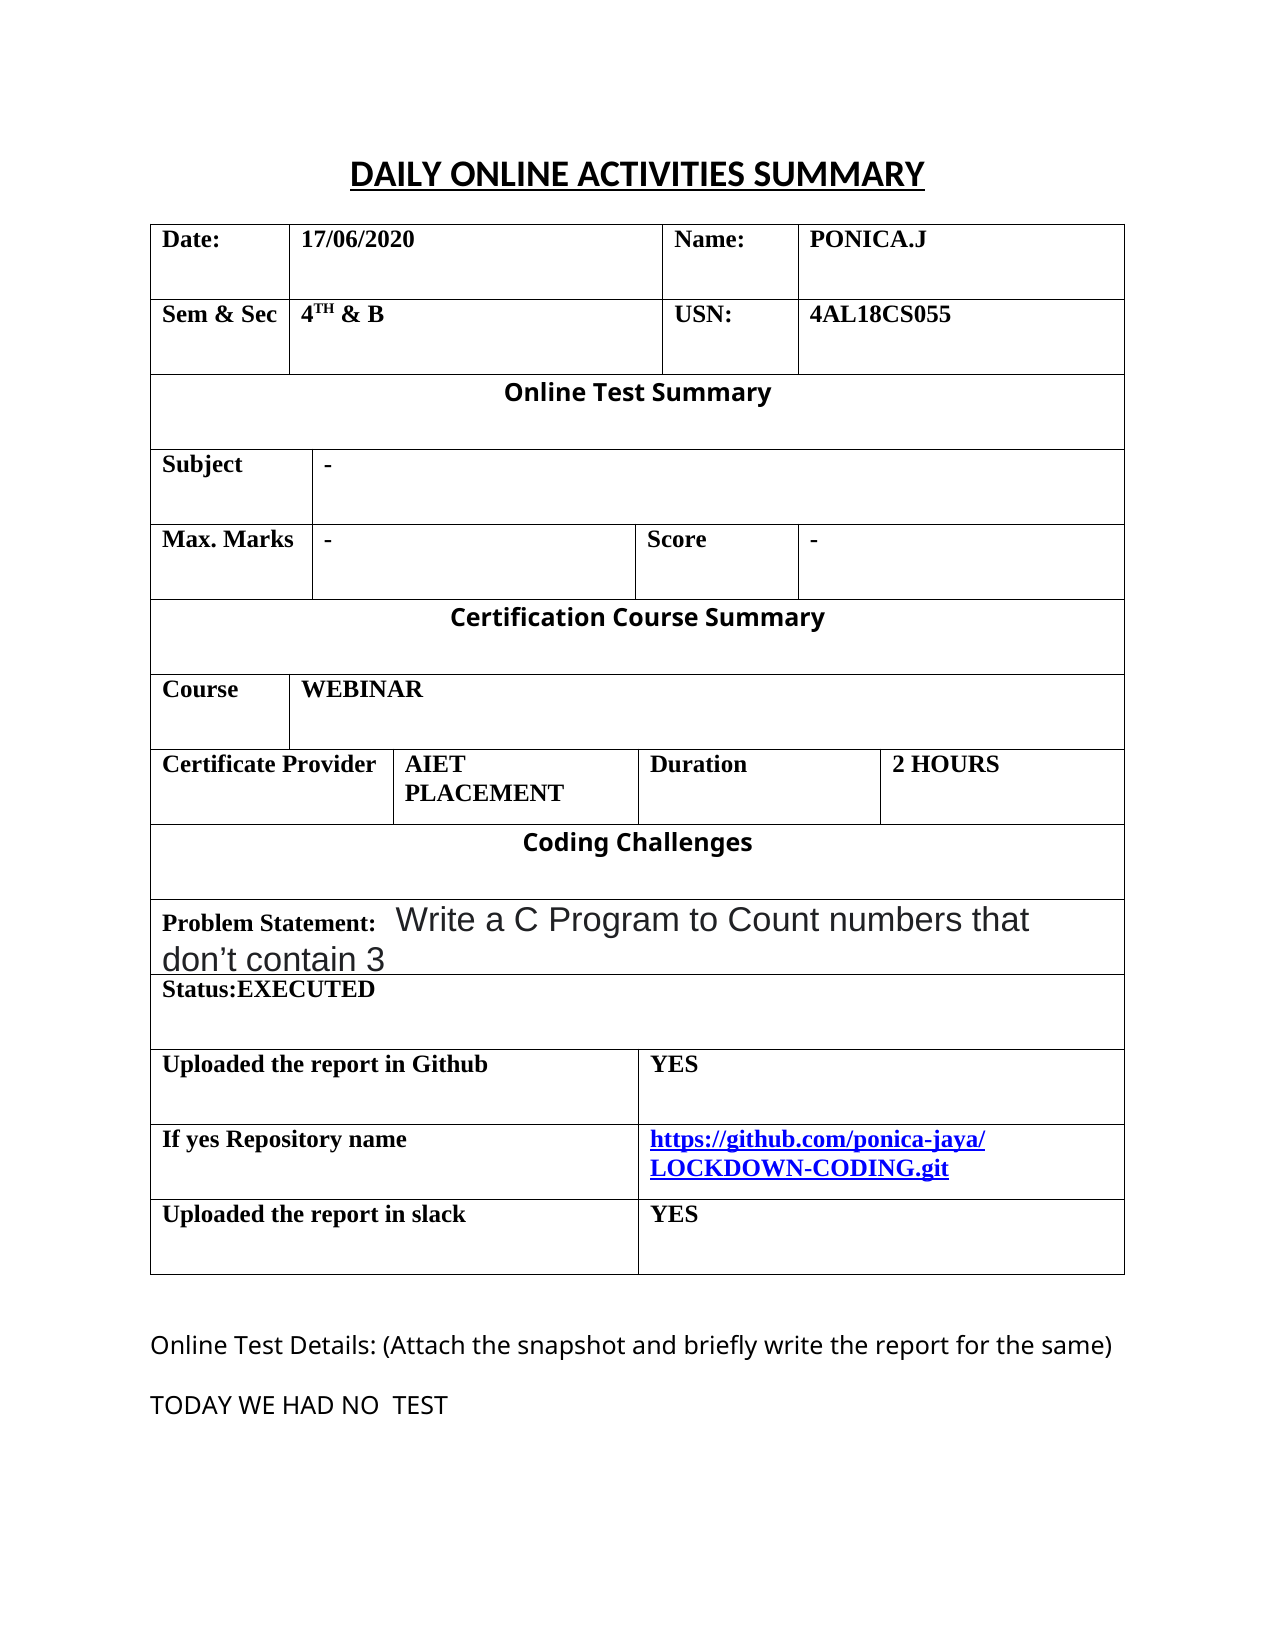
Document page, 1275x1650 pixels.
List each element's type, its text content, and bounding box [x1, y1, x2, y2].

table_cell Online Test Summary [151, 375, 1124, 448]
table_cell - [799, 525, 1124, 598]
table_cell Coding Challenges [151, 825, 1124, 898]
text DAILY ONLINE ACTIVITIES SUMMARY [150, 150, 1125, 196]
table_cell YES [639, 1050, 1124, 1123]
table_cell Status:EXECUTED [151, 975, 1124, 1048]
table_cell Max. Marks [151, 525, 312, 598]
table_cell - [313, 525, 635, 598]
table_cell 4AL18CS055 [799, 300, 1124, 373]
table_cell https://github.com/ponica-jaya/LOCKDOWN-CODING.git [639, 1125, 1124, 1198]
table_cell Duration [639, 750, 880, 823]
table_cell YES [639, 1200, 1124, 1273]
table_header Name: [663, 225, 798, 298]
text TODAY WE HAD NO TEST [150, 1388, 1125, 1422]
table_cell - [313, 450, 1124, 523]
table_cell 4TH & B [290, 300, 662, 373]
table_cell If yes Repository name [151, 1125, 638, 1198]
table_header 17/06/2020 [290, 225, 662, 298]
table_cell Certification Course Summary [151, 600, 1124, 673]
table_cell Certificate Provider [151, 750, 393, 823]
table_cell USN: [663, 300, 798, 373]
table_cell Sem & Sec [151, 300, 289, 373]
table_cell Course [151, 675, 289, 748]
table_cell Problem Statement: Write a C Program to Count numbers that don’t contain 3 [385, 900, 1124, 973]
table_header Date: [151, 225, 289, 298]
table_cell 2 HOURS [881, 750, 1124, 823]
table_cell AIET PLACEMENT [394, 750, 638, 823]
table_cell Subject [151, 450, 312, 523]
table_cell Uploaded the report in Github [151, 1050, 638, 1123]
text Online Test Details: (Attach the snapshot and briefly write the report for the same) [150, 1328, 1125, 1362]
table_cell Problem Statement: Write a C Program to Count numbers that don’t contain 3 [151, 900, 376, 973]
table_cell Score [636, 525, 798, 598]
table_cell Uploaded the report in slack [151, 1200, 638, 1273]
table_cell WEBINAR [290, 675, 1124, 748]
table_header PONICA.J [799, 225, 1124, 298]
